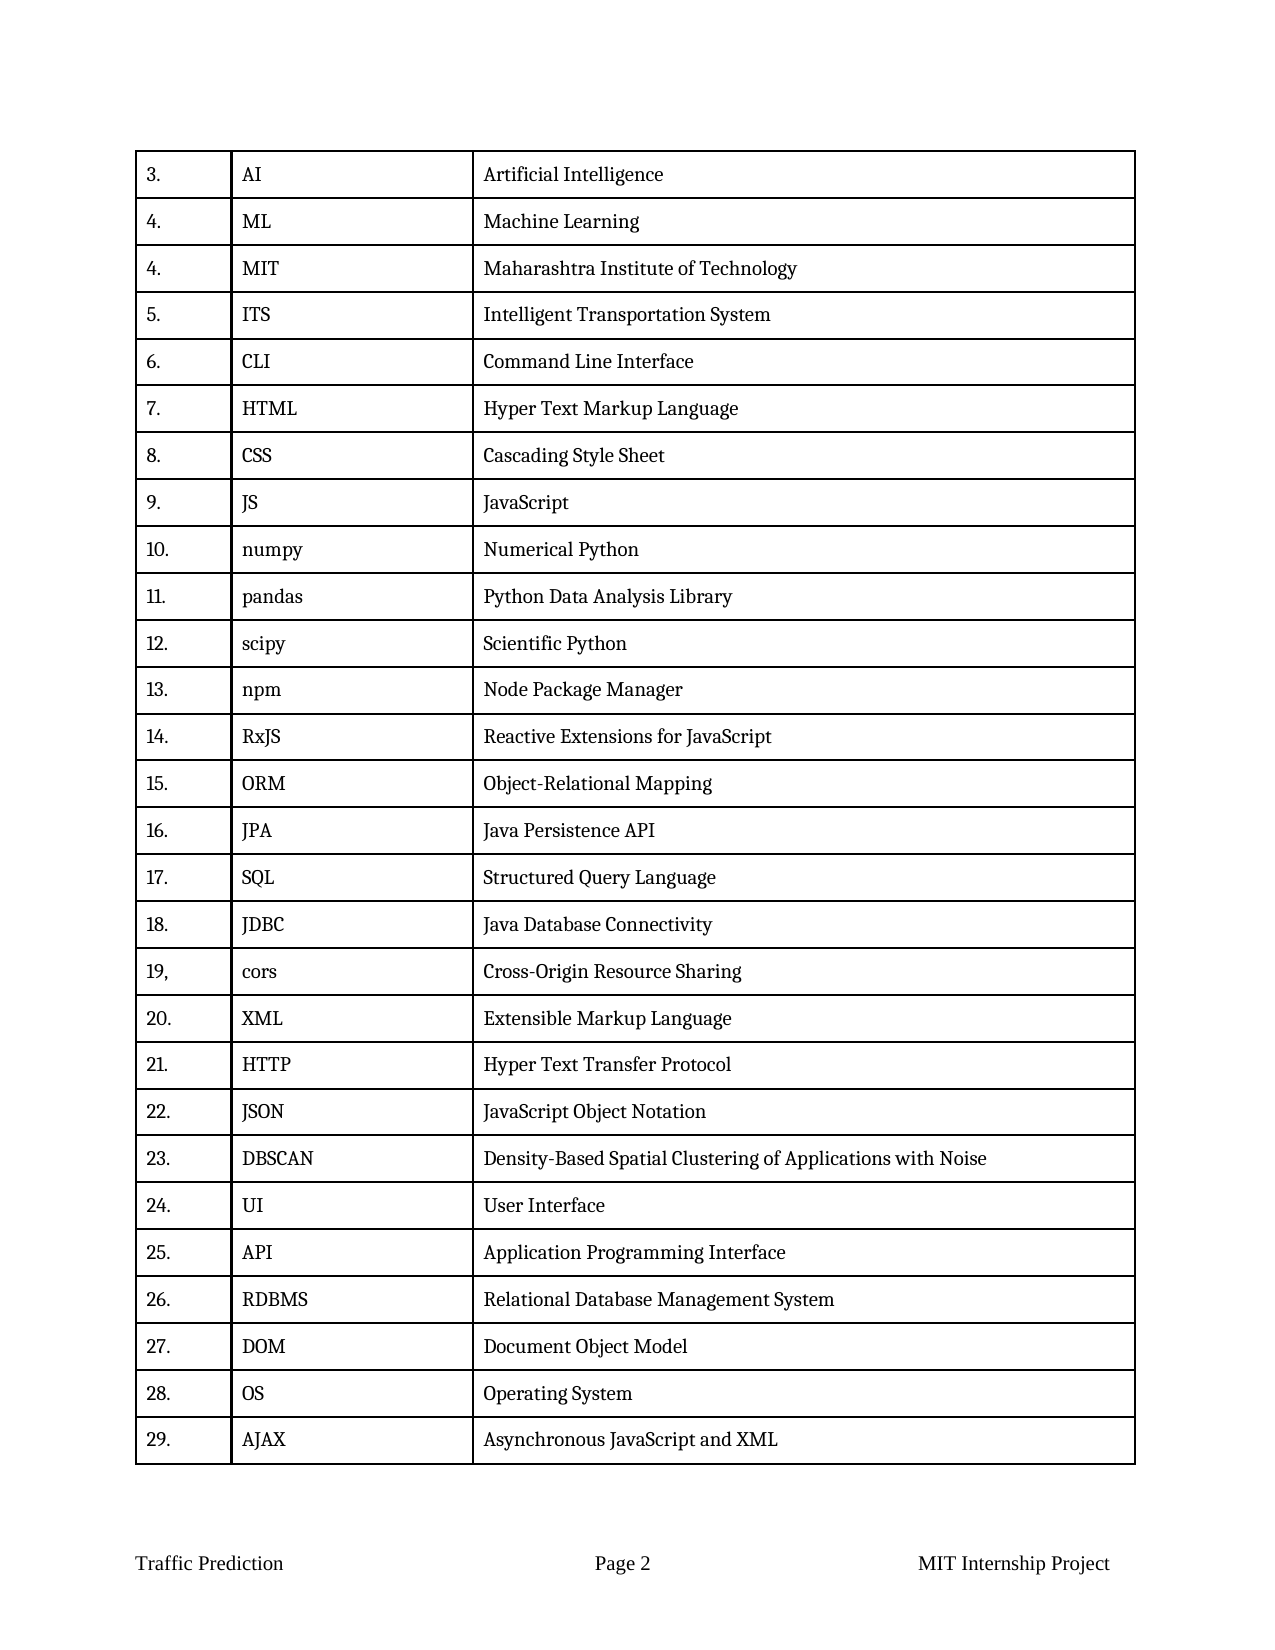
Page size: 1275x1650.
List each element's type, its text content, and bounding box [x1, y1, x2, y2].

table_cell 19, [137, 949, 230, 994]
table_cell 3. [137, 152, 230, 197]
table_cell User Interface [474, 1183, 1134, 1228]
table_cell 25. [137, 1230, 230, 1275]
table_cell 22. [137, 1090, 230, 1134]
table_cell Density-Based Spatial Clustering of Applications with Noise [474, 1136, 1134, 1181]
table_cell Operating System [474, 1371, 1134, 1416]
table_cell 11. [137, 574, 230, 619]
table_cell 5. [137, 293, 230, 337]
table_cell ORM [233, 761, 472, 806]
table_cell Java Persistence API [474, 808, 1134, 853]
table_cell 13. [137, 668, 230, 712]
table_cell JPA [233, 808, 472, 853]
table_cell AJAX [233, 1418, 472, 1462]
table_cell JavaScript Object Notation [474, 1090, 1134, 1134]
table_cell Java Database Connectivity [474, 902, 1134, 947]
table_cell RxJS [233, 715, 472, 759]
table_cell SQL [233, 855, 472, 900]
table_cell 9. [137, 480, 230, 525]
table_cell Machine Learning [474, 199, 1134, 244]
table_cell 23. [137, 1136, 230, 1181]
table_cell AI [233, 152, 472, 197]
table_cell 14. [137, 715, 230, 759]
table_cell Scientific Python [474, 621, 1134, 666]
table_cell ML [233, 199, 472, 244]
table_cell 27. [137, 1324, 230, 1369]
table_cell XML [233, 996, 472, 1041]
table_cell Node Package Manager [474, 668, 1134, 712]
table_cell Object-Relational Mapping [474, 761, 1134, 806]
table_cell Application Programming Interface [474, 1230, 1134, 1275]
table_cell CLI [233, 340, 472, 384]
table_cell JSON [233, 1090, 472, 1134]
table_cell Document Object Model [474, 1324, 1134, 1369]
table_cell HTML [233, 386, 472, 431]
table_cell Structured Query Language [474, 855, 1134, 900]
table_cell Hyper Text Transfer Protocol [474, 1043, 1134, 1087]
table_cell 26. [137, 1277, 230, 1322]
table_cell JS [233, 480, 472, 525]
table_cell ITS [233, 293, 472, 337]
table_cell Asynchronous JavaScript and XML [474, 1418, 1134, 1462]
table_cell HTTP [233, 1043, 472, 1087]
table_cell 4. [137, 246, 230, 291]
table_cell DBSCAN [233, 1136, 472, 1181]
table_cell MIT [233, 246, 472, 291]
table_cell npm [233, 668, 472, 712]
table_cell 29. [137, 1418, 230, 1462]
table_cell 18. [137, 902, 230, 947]
table_cell 7. [137, 386, 230, 431]
table_cell pandas [233, 574, 472, 619]
table_cell 15. [137, 761, 230, 806]
table_cell 12. [137, 621, 230, 666]
table_cell Intelligent Transportation System [474, 293, 1134, 337]
table_cell 28. [137, 1371, 230, 1416]
table_cell 21. [137, 1043, 230, 1087]
table_cell Extensible Markup Language [474, 996, 1134, 1041]
table_cell DOM [233, 1324, 472, 1369]
table_cell Command Line Interface [474, 340, 1134, 384]
table_cell JavaScript [474, 480, 1134, 525]
table_cell Hyper Text Markup Language [474, 386, 1134, 431]
table_cell 10. [137, 527, 230, 572]
table_cell OS [233, 1371, 472, 1416]
table_cell API [233, 1230, 472, 1275]
table_cell Maharashtra Institute of Technology [474, 246, 1134, 291]
table_cell UI [233, 1183, 472, 1228]
table_cell Artificial Intelligence [474, 152, 1134, 197]
table_cell 16. [137, 808, 230, 853]
table_cell Numerical Python [474, 527, 1134, 572]
table_cell Cross-Origin Resource Sharing [474, 949, 1134, 994]
table_cell JDBC [233, 902, 472, 947]
table_cell CSS [233, 433, 472, 478]
table_cell Relational Database Management System [474, 1277, 1134, 1322]
table_cell RDBMS [233, 1277, 472, 1322]
table_cell 24. [137, 1183, 230, 1228]
table_cell 6. [137, 340, 230, 384]
table_cell 4. [137, 199, 230, 244]
table_cell 8. [137, 433, 230, 478]
table_cell 17. [137, 855, 230, 900]
table_cell Reactive Extensions for JavaScript [474, 715, 1134, 759]
table_cell scipy [233, 621, 472, 666]
table_cell Cascading Style Sheet [474, 433, 1134, 478]
table_cell 20. [137, 996, 230, 1041]
table_cell cors [233, 949, 472, 994]
table_cell Python Data Analysis Library [474, 574, 1134, 619]
table_cell numpy [233, 527, 472, 572]
